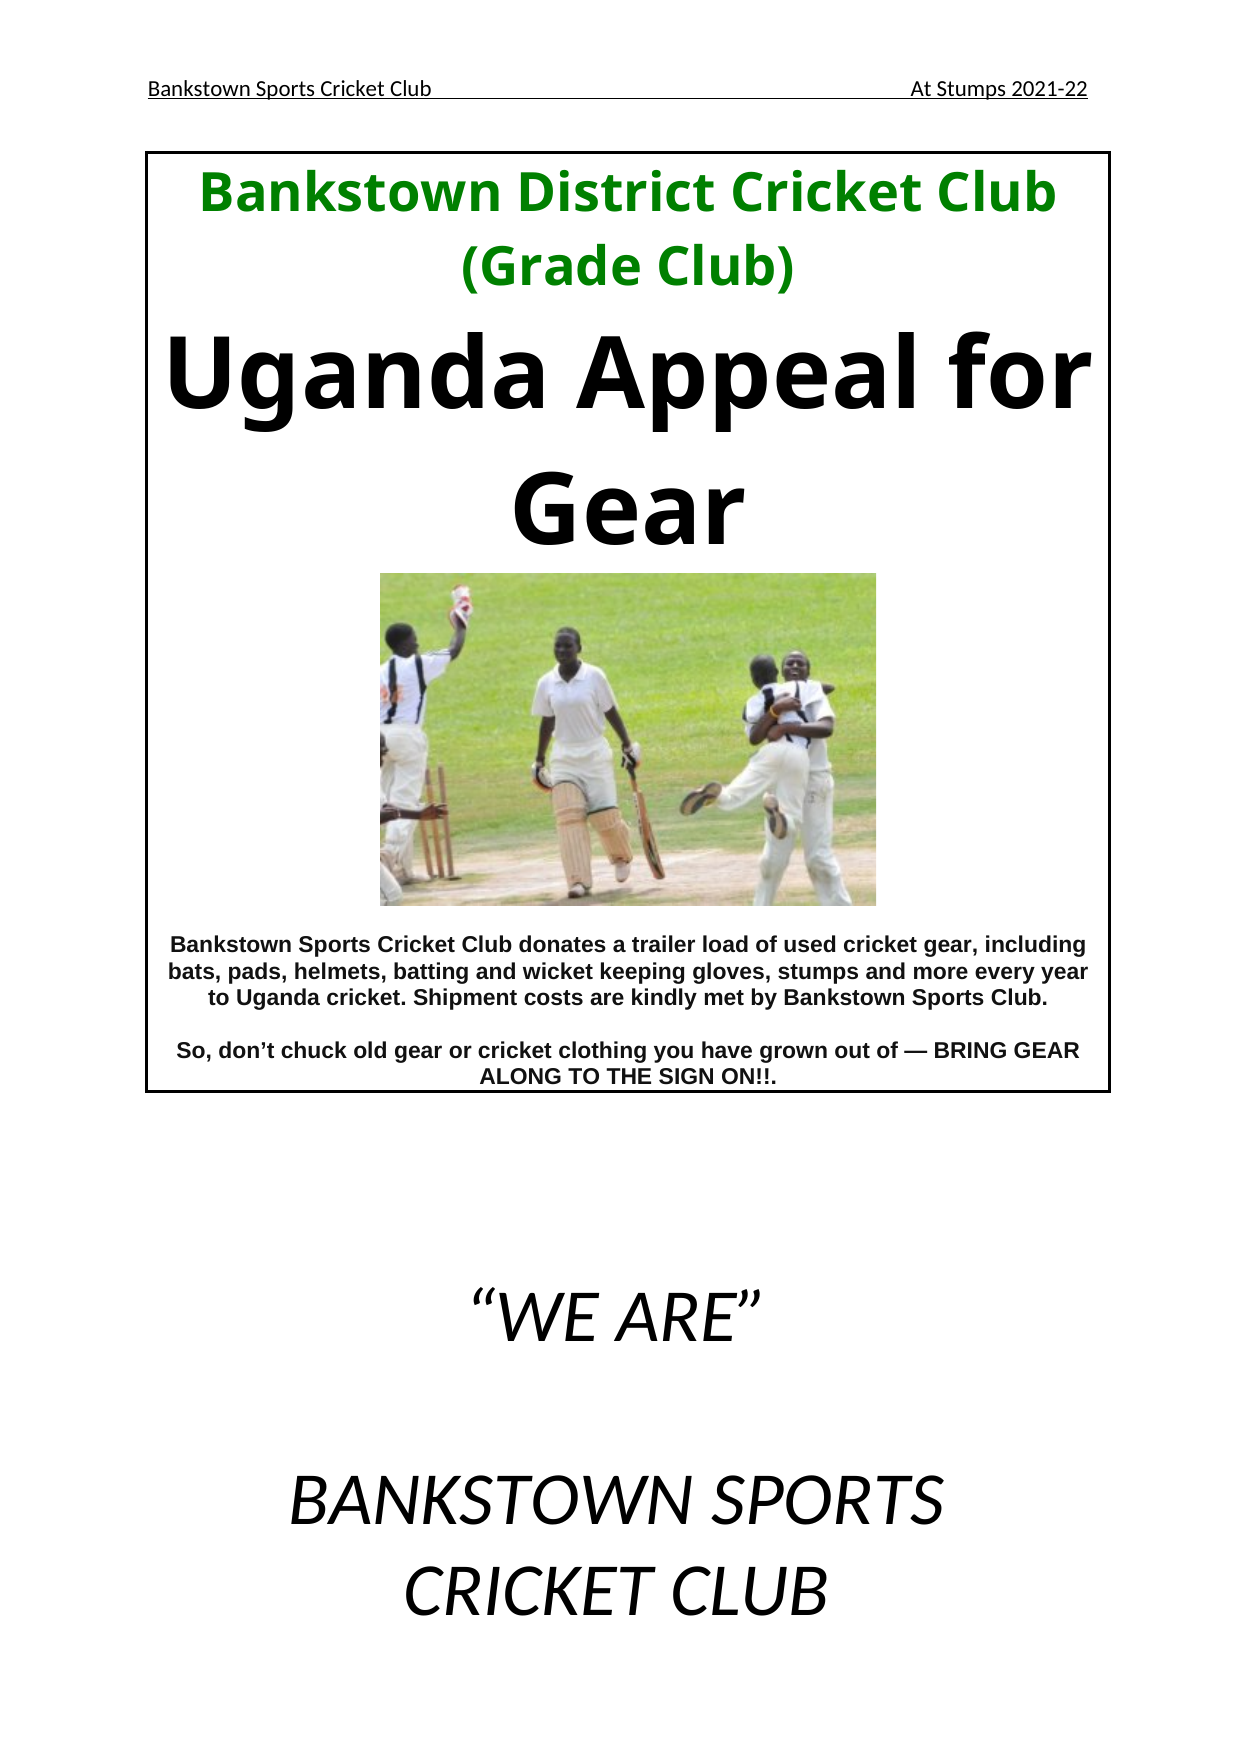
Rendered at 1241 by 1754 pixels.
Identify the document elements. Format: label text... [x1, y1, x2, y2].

picture [380, 573, 877, 906]
text BANKSTOWN SPORTS [148, 1451, 1092, 1543]
text “WE ARE” [148, 1268, 1092, 1360]
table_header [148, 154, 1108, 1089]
text CRICKET CLUB [148, 1543, 1092, 1634]
